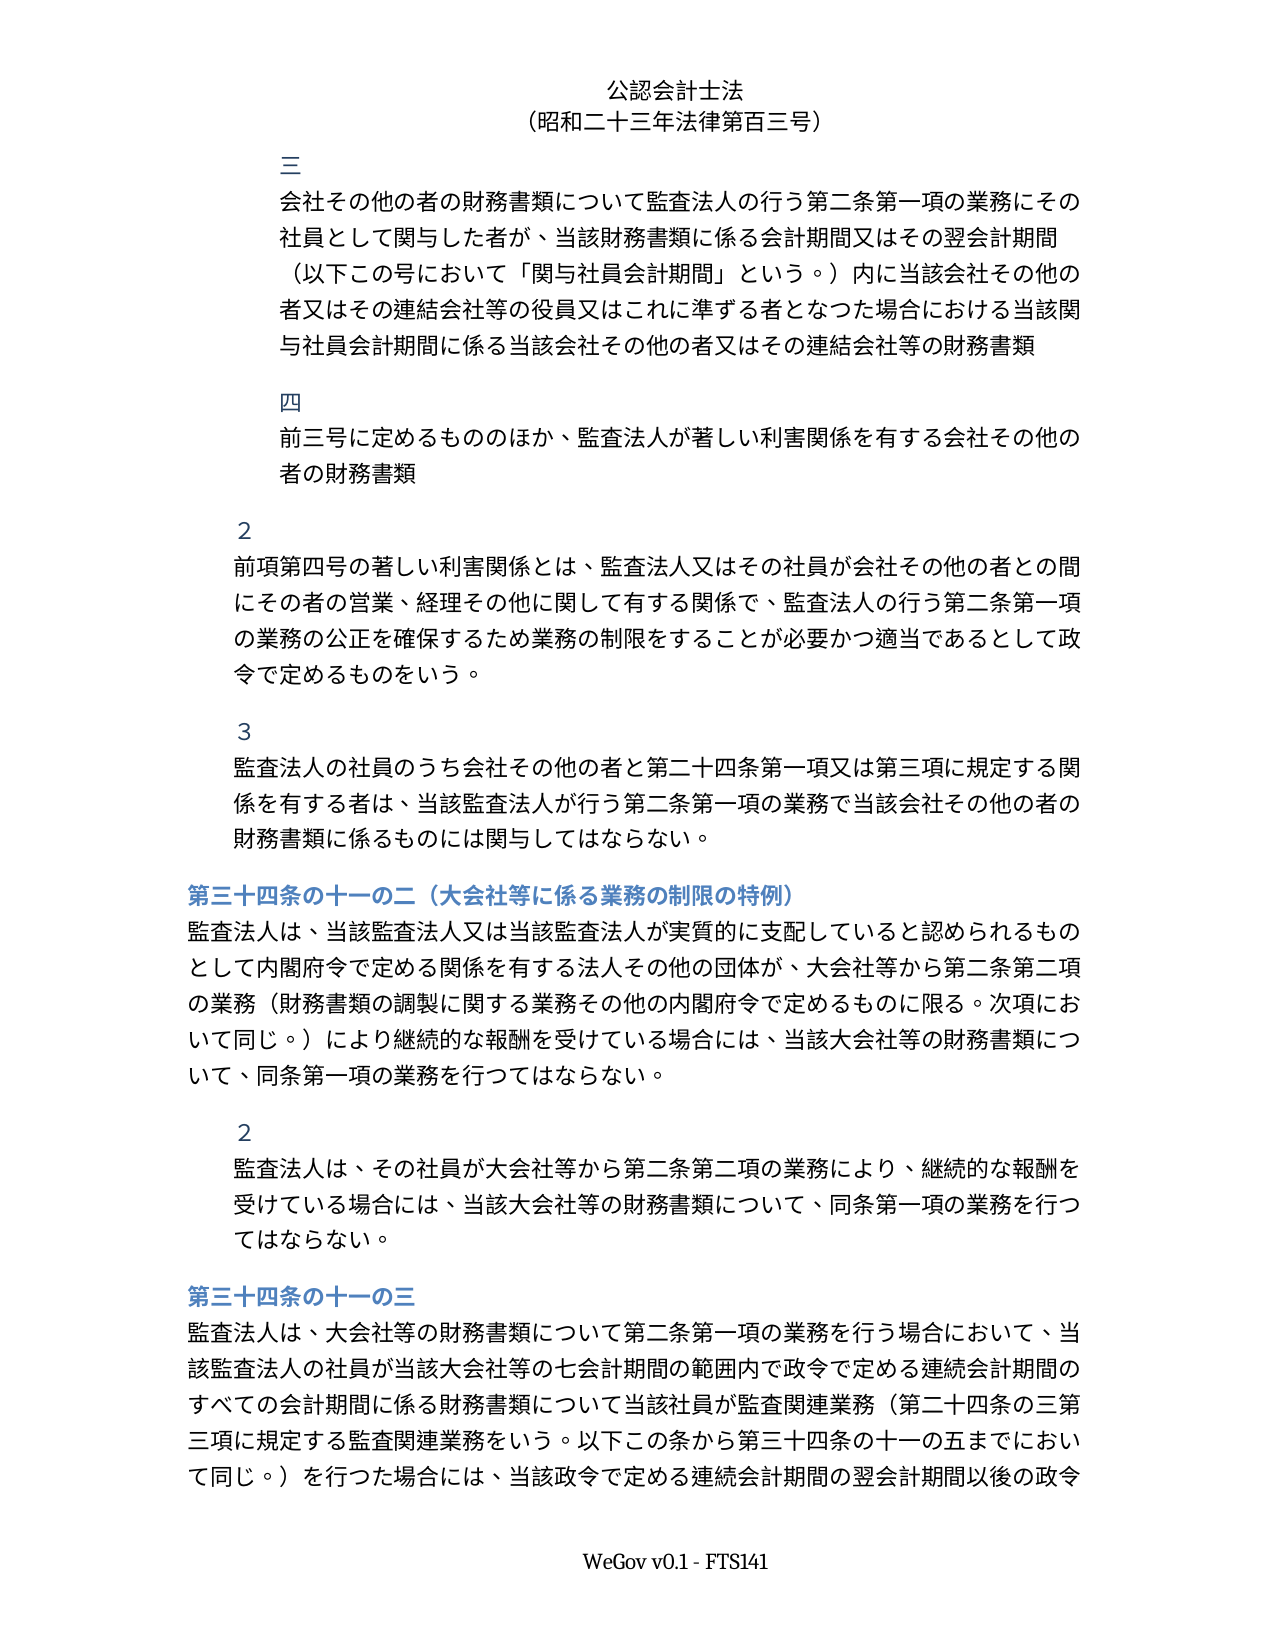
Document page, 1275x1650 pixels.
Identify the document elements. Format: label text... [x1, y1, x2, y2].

subtitle 第三十四条の十一の二（大会社等に係る業務の制限の特例） [187, 880, 1087, 911]
subtitle ３ [233, 716, 1087, 747]
text 監査法人は、その社員が大会社等から第二条第二項の業務により、継続的な報酬を受けている場合には、当該大会社等の財務書類について、同条第一項の業務を行つてはならない。 [233, 1153, 1087, 1256]
subtitle 四 [279, 386, 1087, 418]
text 監査法人は、当該監査法人又は当該監査法人が実質的に支配していると認められるものとして内閣府令で定める関係を有する法人その他の団体が、大会社等から第二条第二項の業務（財務書類の調製に関する業務その他の内閣府令で定めるものに限る。次項において同じ。）により継続的な報酬を受けている場合には、当該大会社等の財務書類について、同条第一項の業務を行つてはならない。 [187, 916, 1087, 1091]
subtitle 第三十四条の十一の三 [187, 1281, 1087, 1312]
text 前三号に定めるもののほか、監査法人が著しい利害関係を有する会社その他の者の財務書類 [279, 422, 1087, 489]
subtitle ２ [233, 515, 1087, 546]
text 前項第四号の著しい利害関係とは、監査法人又はその社員が会社その他の者との間にその者の営業、経理その他に関して有する関係で、監査法人の行う第二条第一項の業務の公正を確保するため業務の制限をすることが必要かつ適当であるとして政令で定めるものをいう。 [233, 551, 1087, 690]
subtitle ２ [233, 1117, 1087, 1148]
text 監査法人の社員のうち会社その他の者と第二十四条第一項又は第三項に規定する関係を有する者は、当該監査法人が行う第二条第一項の業務で当該会社その他の者の財務書類に係るものには関与してはならない。 [233, 752, 1087, 855]
subtitle 三 [279, 150, 1087, 181]
text 会社その他の者の財務書類について監査法人の行う第二条第一項の業務にその社員として関与した者が、当該財務書類に係る会計期間又はその翌会計期間（以下この号において「関与社員会計期間」という。）内に当該会社その他の者又はその連結会社等の役員又はこれに準ずる者となつた場合における当該関与社員会計期間に係る当該会社その他の者又はその連結会社等の財務書類 [279, 186, 1087, 361]
